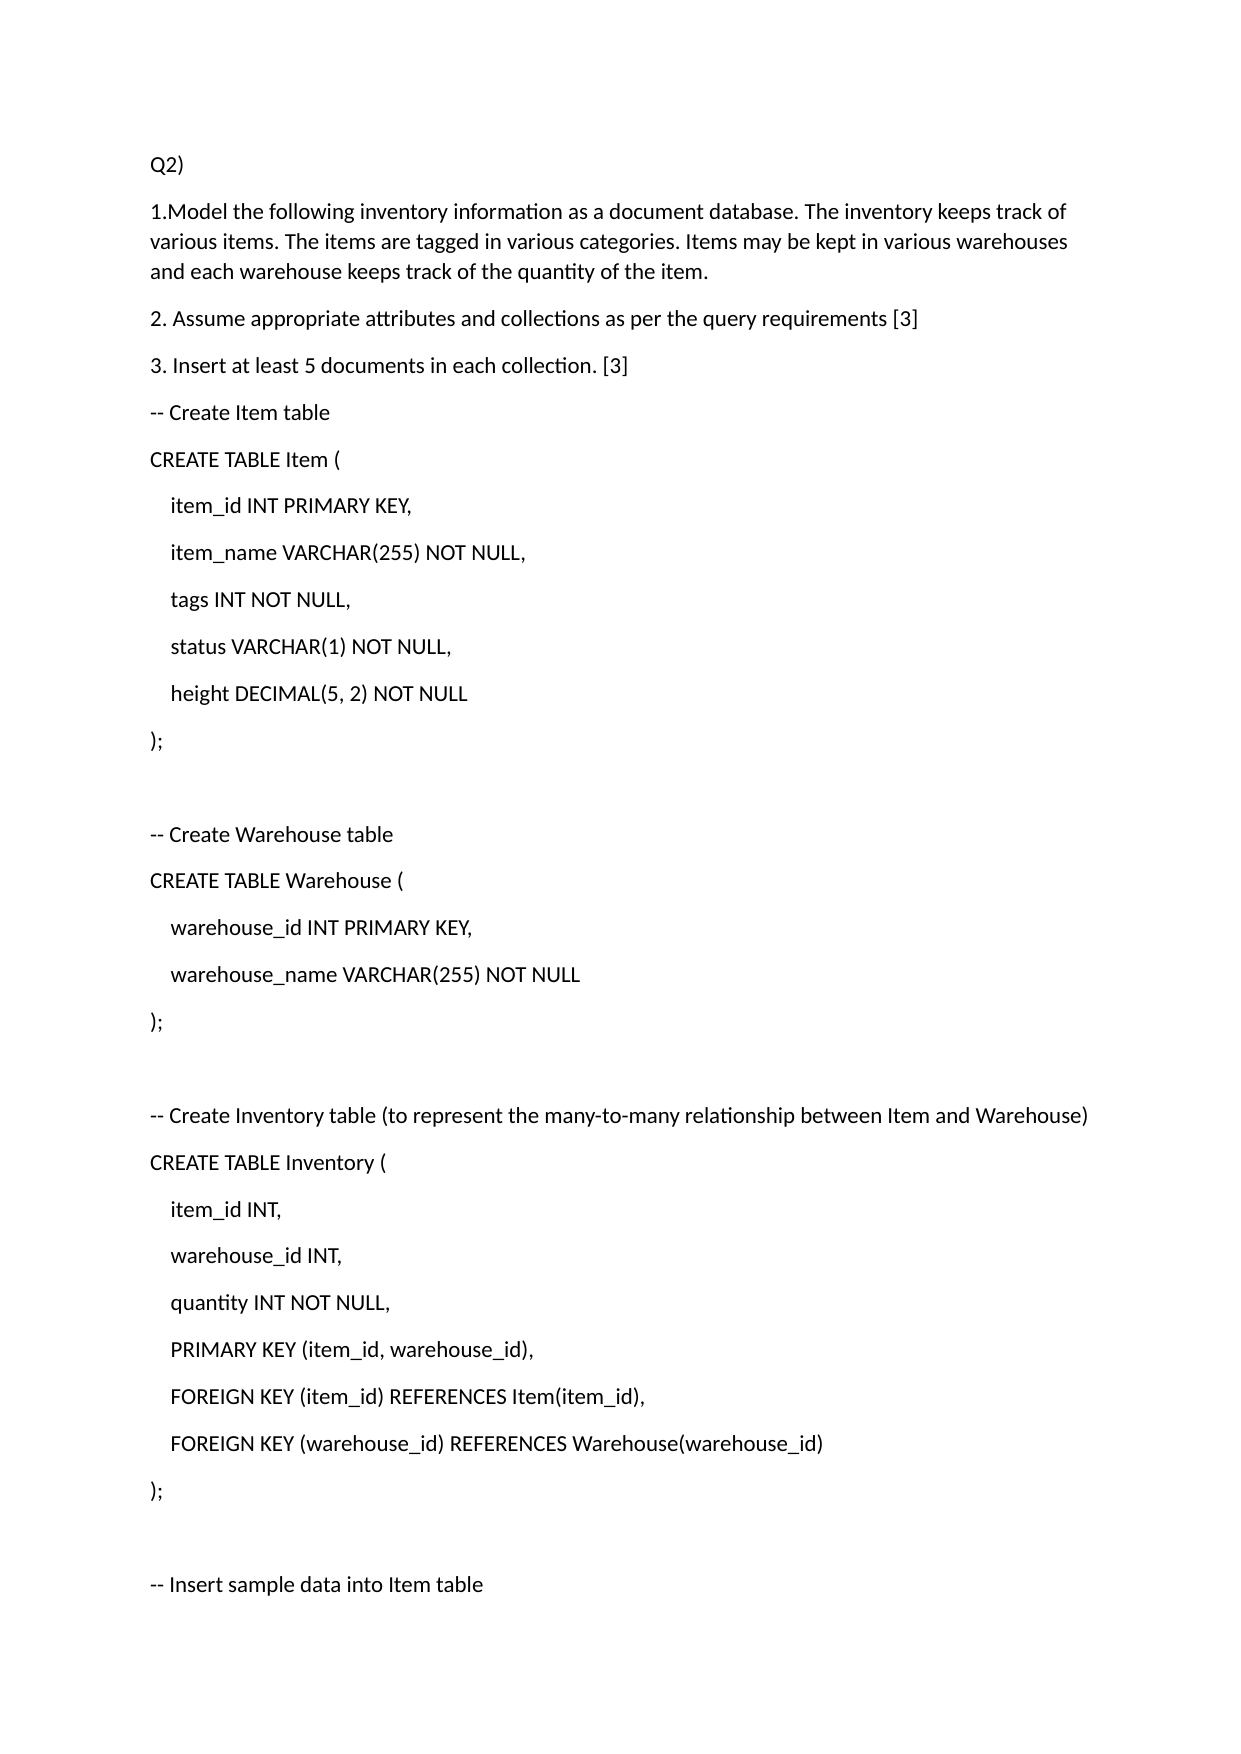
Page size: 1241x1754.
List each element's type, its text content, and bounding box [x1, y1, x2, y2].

text warehouse_id INT, [150, 1242, 1090, 1270]
text item_id INT PRIMARY KEY, [150, 492, 1090, 520]
text FOREIGN KEY (item_id) REFERENCES Item(item_id), [150, 1382, 1090, 1410]
text item_id INT, [150, 1195, 1090, 1223]
text CREATE TABLE Item ( [150, 445, 1090, 473]
text ); [150, 1476, 1090, 1504]
text -- Create Warehouse table [150, 820, 1090, 848]
text status VARCHAR(1) NOT NULL, [150, 632, 1090, 660]
text 2. Assume appropriate attributes and collections as per the query requirements [3] [150, 304, 1090, 332]
text PRIMARY KEY (item_id, warehouse_id), [150, 1335, 1090, 1363]
text item_name VARCHAR(255) NOT NULL, [150, 538, 1090, 567]
text ); [150, 726, 1090, 754]
text CREATE TABLE Warehouse ( [150, 867, 1090, 895]
text warehouse_id INT PRIMARY KEY, [150, 913, 1090, 942]
text ); [150, 1007, 1090, 1035]
text -- Insert sample data into Item table [150, 1570, 1090, 1598]
text quantity INT NOT NULL, [150, 1288, 1090, 1317]
text height DECIMAL(5, 2) NOT NULL [150, 679, 1090, 707]
text FOREIGN KEY (warehouse_id) REFERENCES Warehouse(warehouse_id) [150, 1429, 1090, 1457]
text 1.Model the following inventory information as a document database. The inventory keeps track of various items. The items are tagged in various categories. Items may be kept in various warehouses and each warehouse keeps track of the quantity of the item. [150, 197, 1090, 285]
text -- Create Inventory table (to represent the many-to-many relationship between Item and Warehouse) [150, 1101, 1090, 1129]
text warehouse_name VARCHAR(255) NOT NULL [150, 960, 1090, 988]
text CREATE TABLE Inventory ( [150, 1148, 1090, 1176]
text 3. Insert at least 5 documents in each collection. [3] [150, 351, 1090, 379]
text tags INT NOT NULL, [150, 585, 1090, 613]
text -- Create Item table [150, 398, 1090, 426]
text Q2) [150, 150, 1090, 178]
